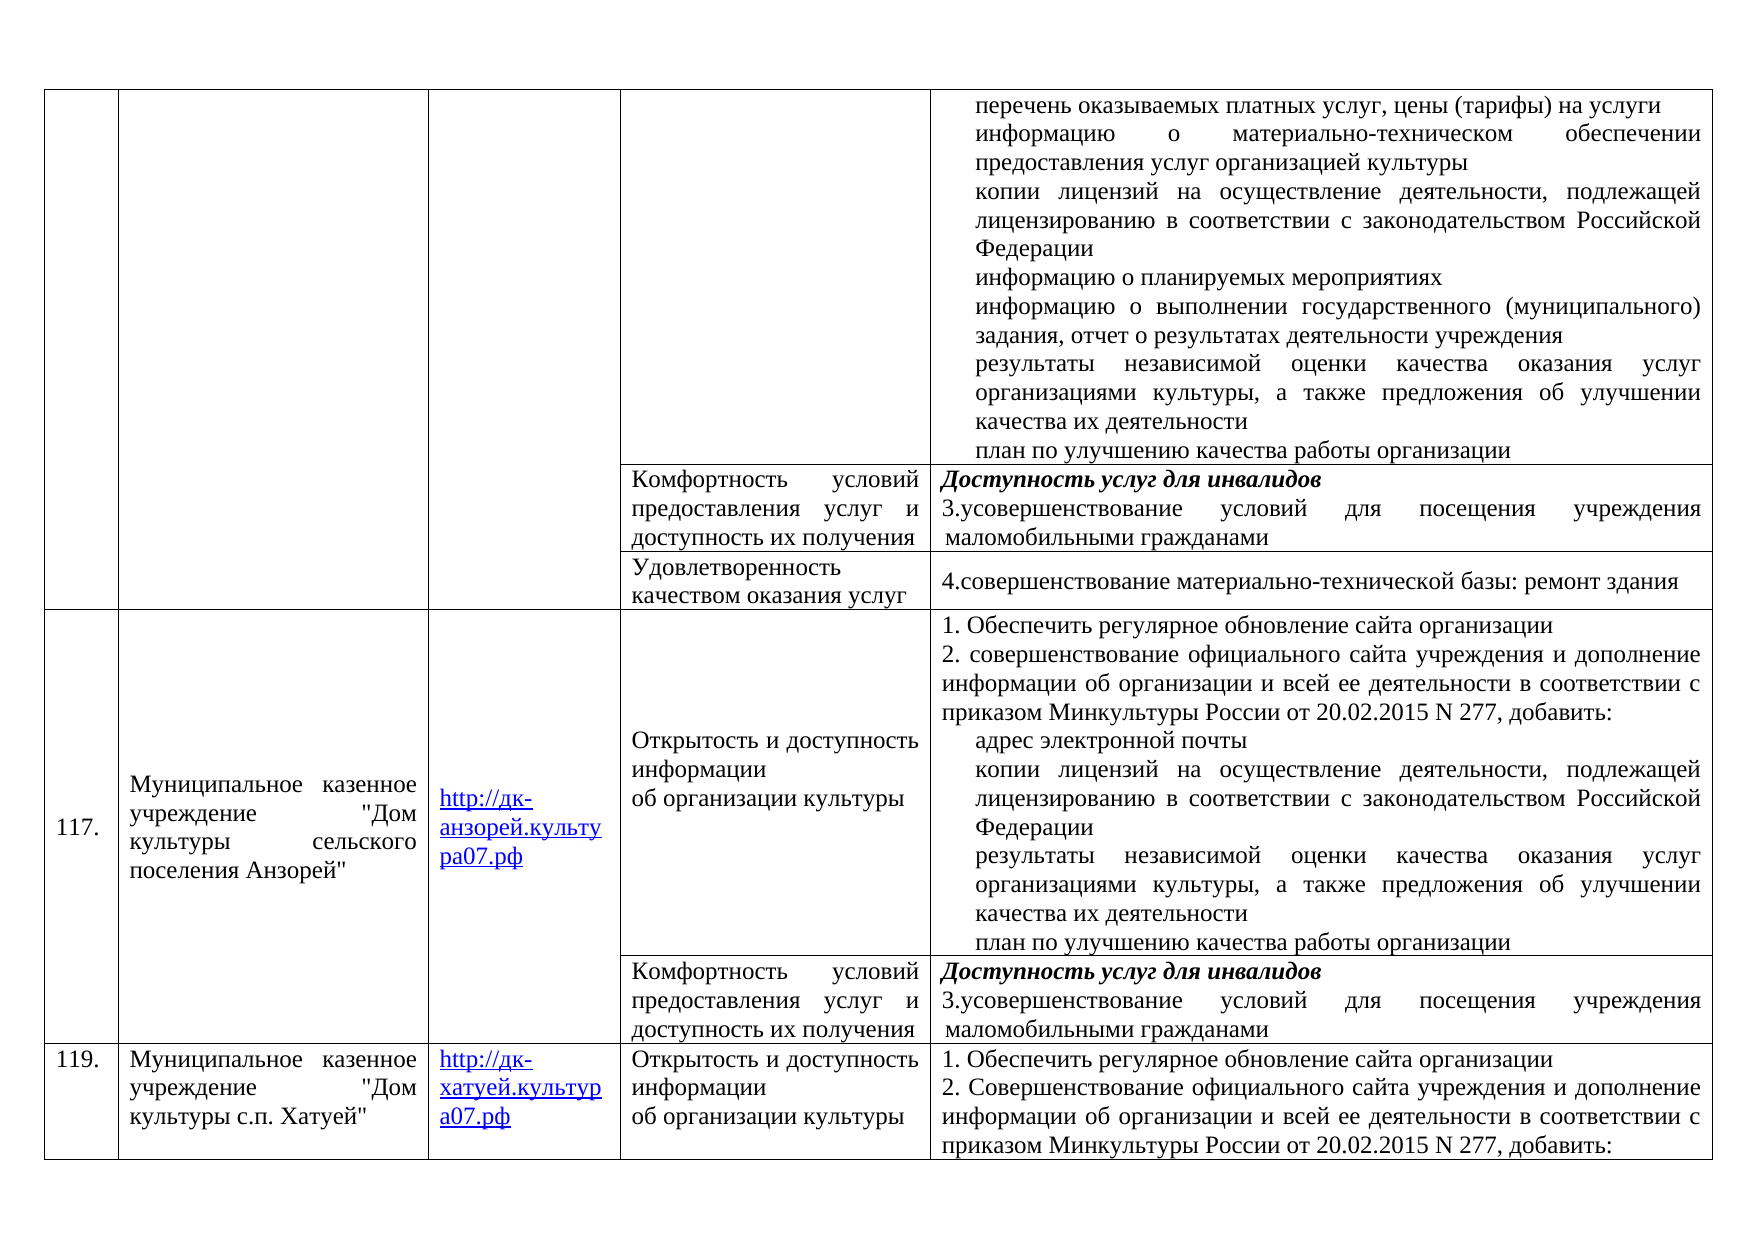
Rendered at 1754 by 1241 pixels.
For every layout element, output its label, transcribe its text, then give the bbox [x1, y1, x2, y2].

table_cell [45, 1044, 118, 1159]
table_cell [119, 1044, 428, 1159]
table_cell 4.совершенствование материально-технической базы: ремонт здания [931, 552, 1712, 609]
table_cell [45, 610, 118, 1043]
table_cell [931, 90, 1712, 463]
table_cell [45, 90, 118, 609]
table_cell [119, 90, 428, 609]
table_cell Комфортность условий предоставления услуг и доступность их получения [621, 956, 930, 1043]
table_cell Удовлетворенность качеством оказания услуг [621, 552, 930, 609]
table_cell Доступность услуг для инвалидов 3.усовершенствование условий для посещения учреждения маломобильными гражданами [931, 956, 1712, 1043]
table_cell 1. Обеспечить регулярное обновление сайта организации 2. совершенствование официального сайта учреждения и дополнение информации об организации и всей ее деятельности в соответствии с приказом Минкультуры России от 20.02.2015 N 277, добавить: адрес электронной почты копии лицензий на осуществление деятельности, подлежащей лицензированию в соответствии с законодательством Российской Федерации результаты независимой оценки качества оказания услуг организациями культуры, а также предложения об улучшении качества их деятельности план по улучшению качества работы организации [931, 610, 1712, 955]
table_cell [621, 1044, 930, 1159]
table_cell http://дк-анзорей.культура07.рф [429, 610, 620, 1043]
table_cell Комфортность условий предоставления услуг и доступность их получения [621, 465, 930, 551]
table_cell Открытость и доступность информации об организации культуры [621, 610, 930, 955]
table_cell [931, 1044, 1712, 1159]
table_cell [429, 90, 620, 609]
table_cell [429, 1044, 620, 1159]
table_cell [621, 90, 930, 463]
table_cell Доступность услуг для инвалидов 3.усовершенствование условий для посещения учреждения маломобильными гражданами [931, 465, 1712, 551]
table_cell Муниципальное казенное учреждение "Дом культуры сельского поселения Анзорей" [119, 610, 428, 1043]
